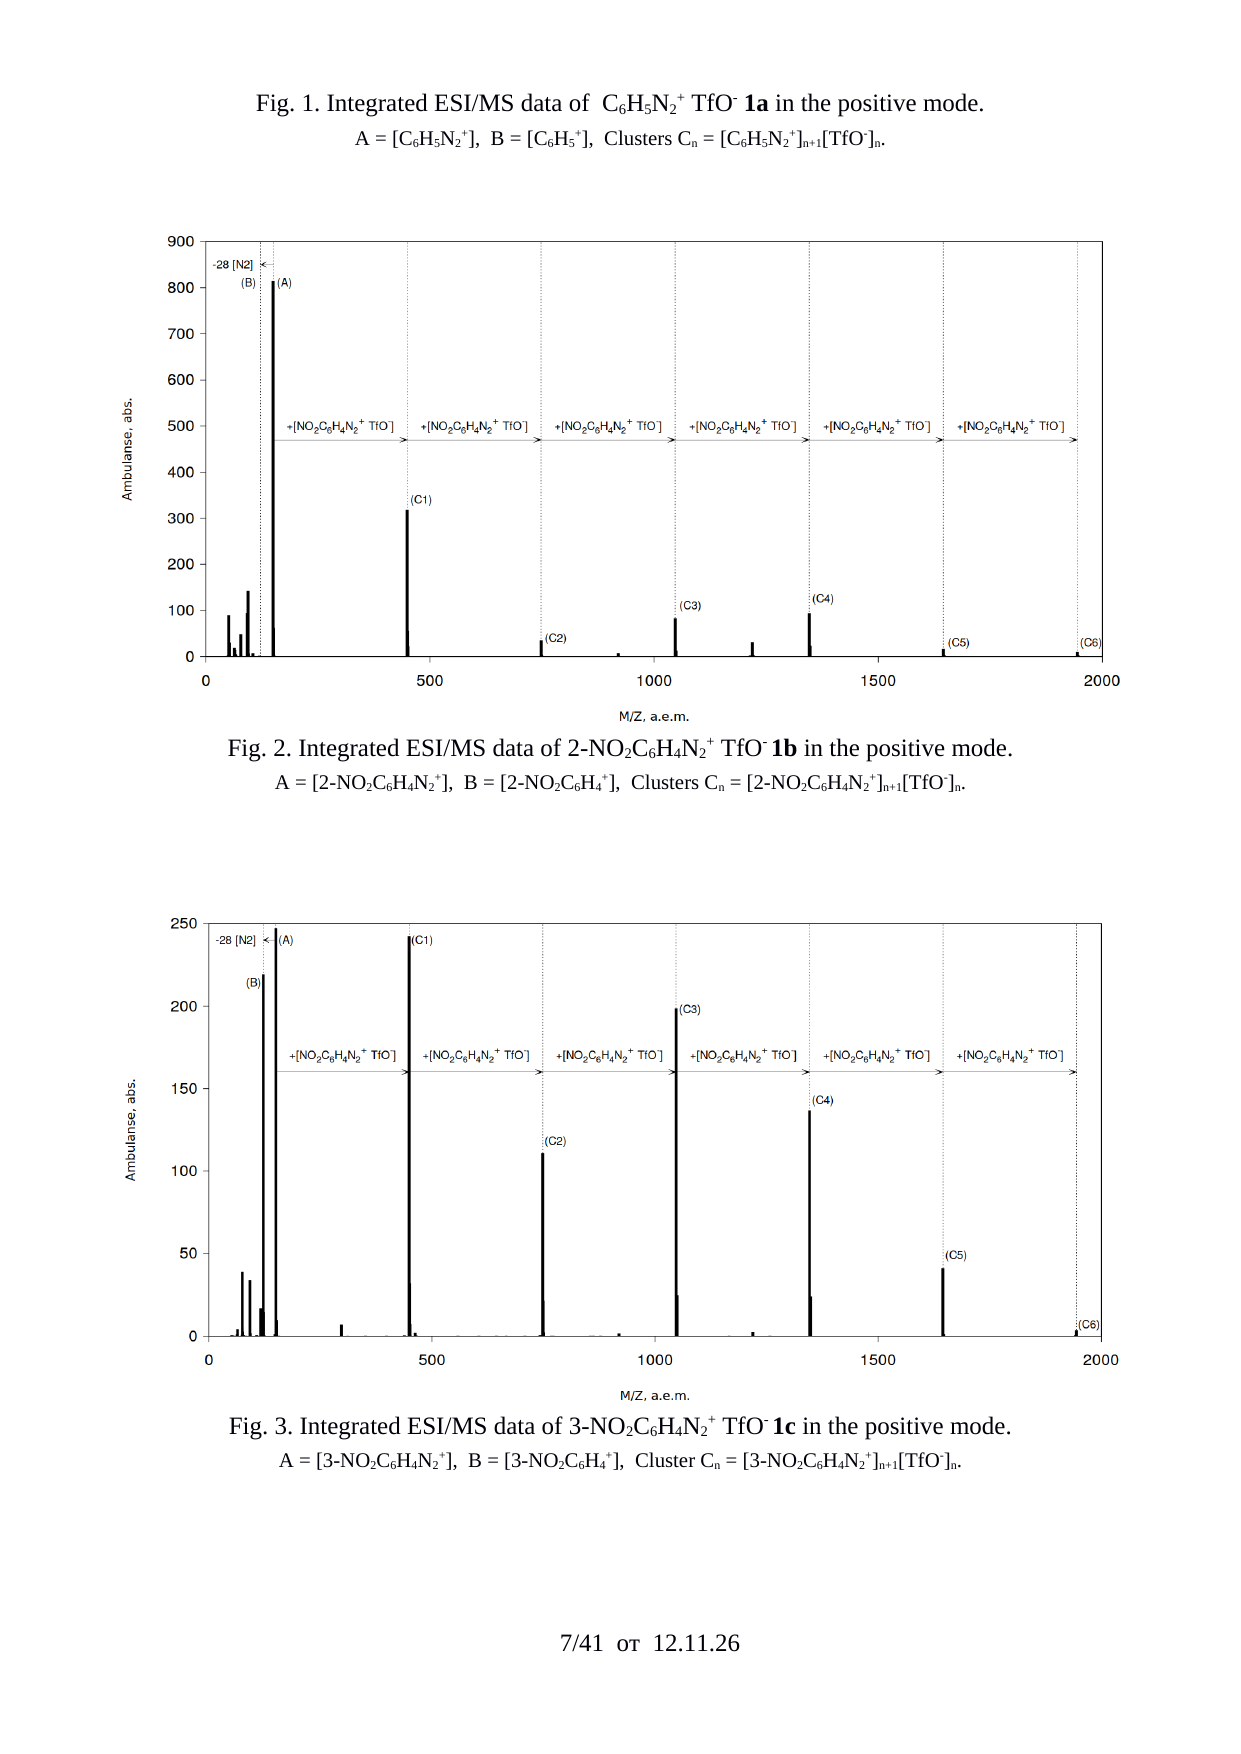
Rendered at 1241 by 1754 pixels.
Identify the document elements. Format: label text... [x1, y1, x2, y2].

text Fig. 1. Integrated ESI/MS data of C6H5N2+ TfO- 1a in the positive mode. [118, 88, 1122, 117]
text Fig. 3. Integrated ESI/MS data of 3-NO2C6H4N2+ TfO- 1c in the positive mode. [118, 1411, 1122, 1440]
picture [118, 231, 1123, 725]
text Fig. 2. Integrated ESI/MS data of 2-NO2C6H4N2+ TfO- 1b in the positive mode. [118, 733, 1122, 762]
text A = [2-NO2C6H4N2+], B = [2-NO2C6H4+], Clusters Cn = [2-NO2C6H4N2+]n+1[TfO-]n. [118, 770, 1122, 794]
text A = [3-NO2C6H4N2+], B = [3-NO2C6H4+], Cluster Cn = [3-NO2C6H4N2+]n+1[TfO-]n. [118, 1448, 1122, 1472]
picture [118, 913, 1123, 1403]
text A = [C6H5N2+], B = [C6H5+], Clusters Cn = [C6H5N2+]n+1[TfO-]n. [118, 126, 1122, 150]
